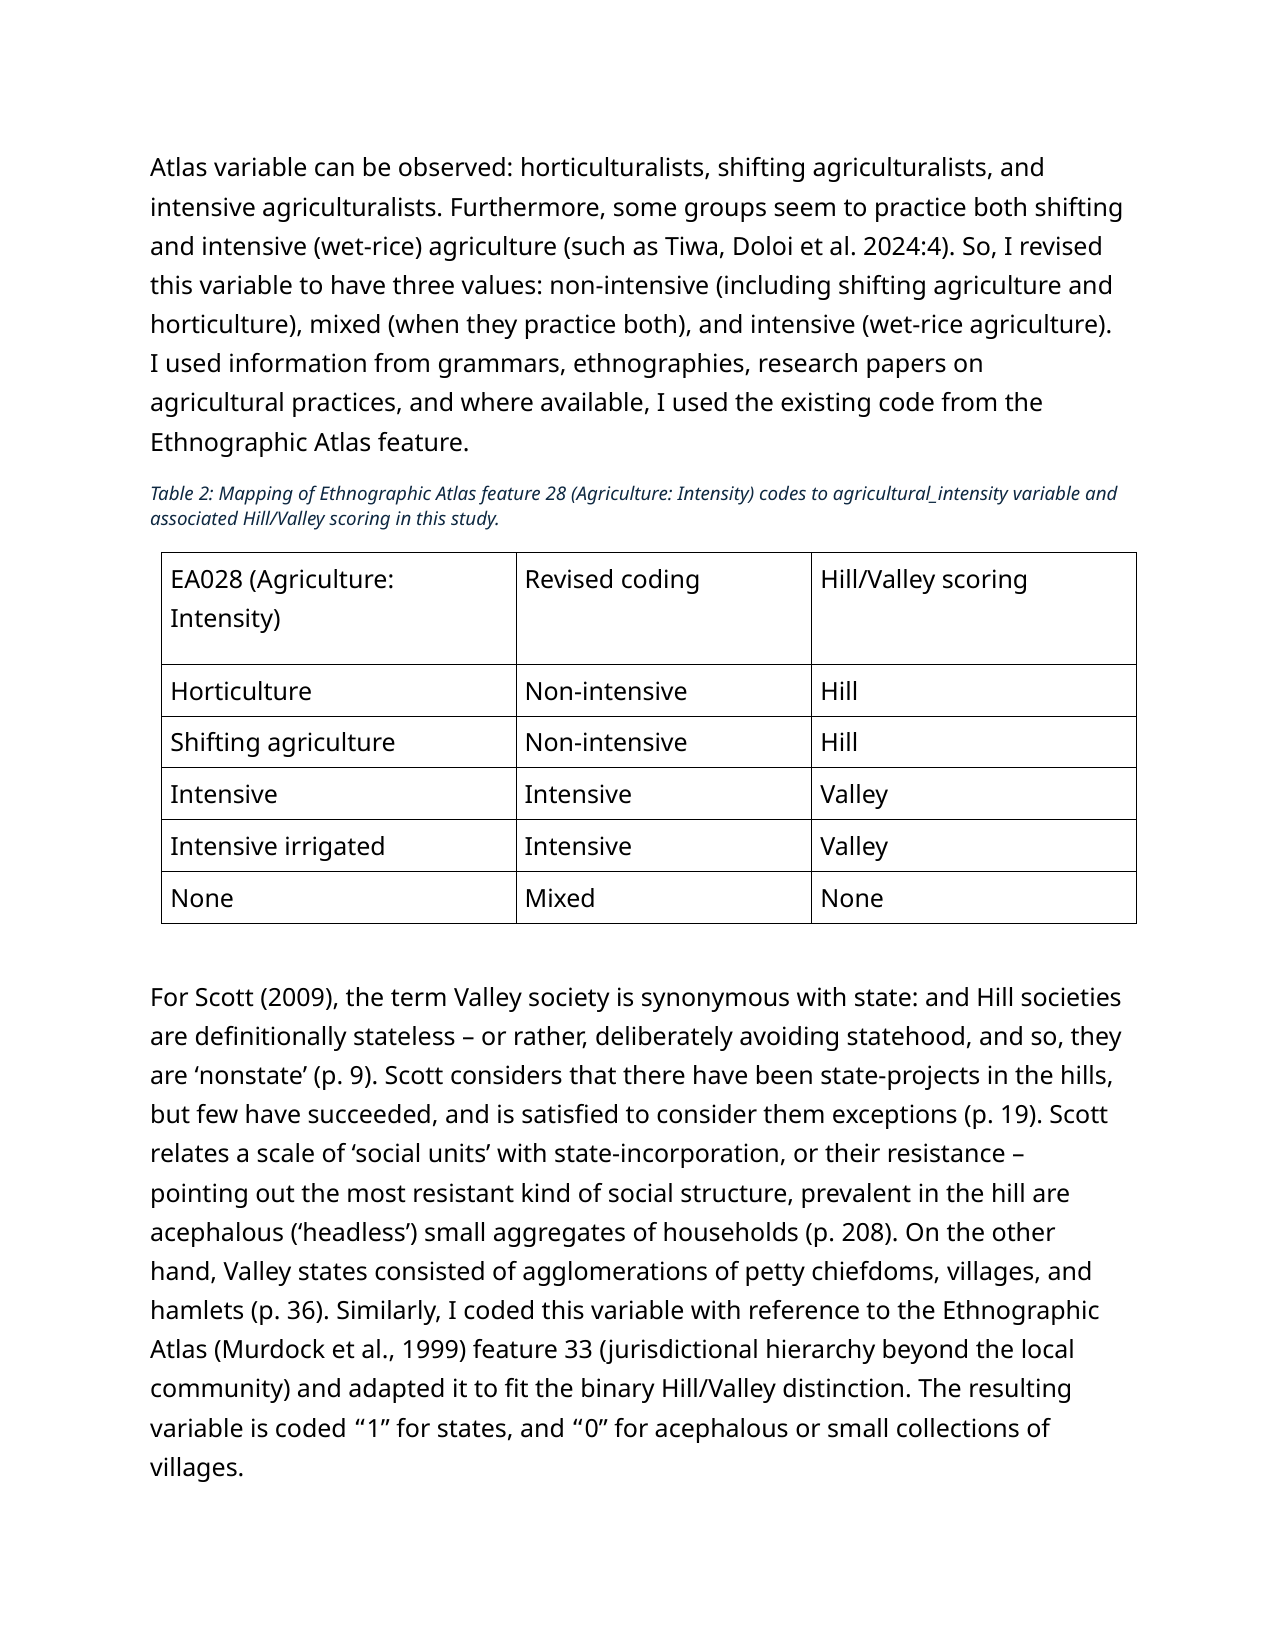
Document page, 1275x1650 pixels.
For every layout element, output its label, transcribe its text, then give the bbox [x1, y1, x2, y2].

table_cell Intensive [162, 768, 516, 819]
table_cell Hill [812, 717, 1136, 767]
table_cell Shifting agriculture [162, 717, 516, 767]
table_cell Mixed [517, 872, 811, 923]
table_cell Hill [812, 665, 1136, 716]
table_cell Non-intensive [517, 717, 811, 767]
table_header Hill/Valley scoring [812, 553, 1136, 664]
text Table 2: Mapping of Ethnographic Atlas feature 28 (Agriculture: Intensity) codes to agricultural_intensity variable and associated Hill/Valley scoring in this study. [150, 480, 1125, 531]
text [150, 150, 1125, 458]
table_cell Intensive [517, 820, 811, 871]
table_cell None [162, 872, 516, 923]
table_header Revised coding [517, 553, 811, 664]
table_cell None [812, 872, 1136, 923]
table_cell Intensive irrigated [162, 820, 516, 871]
table_cell Valley [812, 768, 1136, 819]
text For Scott (2009), the term Valley society is synonymous with state: and Hill societies are definitionally stateless – or rather, deliberately avoiding statehood, and so, they are ‘nonstate’ (p. 9). Scott considers that there have been state-projects in the hills, but few have succeeded, and is satisfied to consider them exceptions (p. 19). Scott relates a scale of ‘social units’ with state-incorporation, or their resistance – pointing out the most resistant kind of social structure, prevalent in the hill are acephalous (‘headless’) small aggregates of households (p. 208). On the other hand, Valley states consisted of agglomerations of petty chiefdoms, villages, and hamlets (p. 36). Similarly, I coded this variable with reference to the Ethnographic Atlas (Murdock et al., 1999) feature 33 (jurisdictional hierarchy beyond the local community) and adapted it to fit the binary Hill/Valley distinction. The resulting variable is coded “1” for states, and “0” for acephalous or small collections of villages. [150, 979, 1125, 1483]
table_cell Valley [812, 820, 1136, 871]
table_cell Non-intensive [517, 665, 811, 716]
table_cell Horticulture [162, 665, 516, 716]
table_header EA028 (Agriculture: Intensity) [162, 553, 516, 664]
table_cell Intensive [517, 768, 811, 819]
